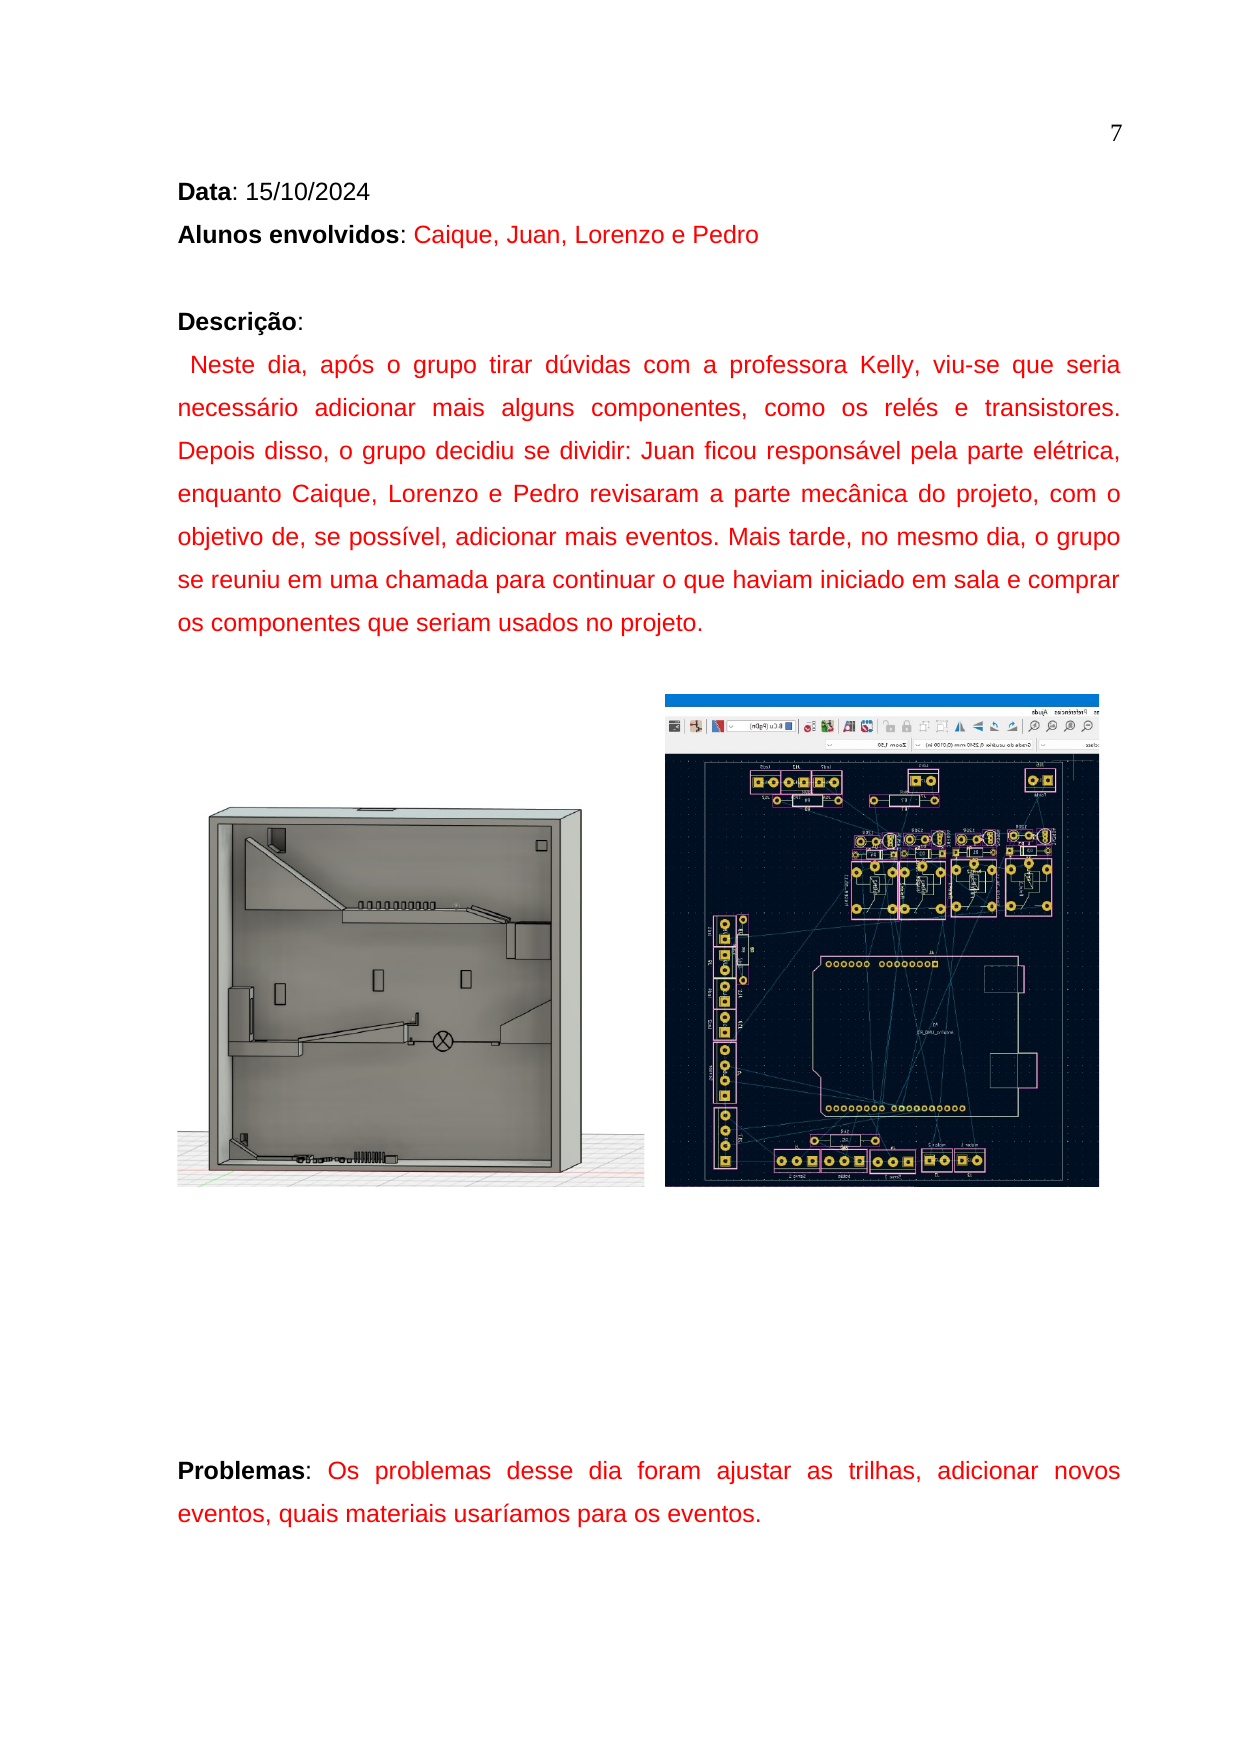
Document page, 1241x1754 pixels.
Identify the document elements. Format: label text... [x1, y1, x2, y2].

picture [177, 779, 645, 1187]
picture [665, 694, 1100, 1187]
text Problemas: Os problemas desse dia foram ajustar as trilhas, adicionar novos eventos, quais materiais usaríamos para os eventos. [177, 1456, 1122, 1527]
text Data: 15/10/2024 [177, 177, 1122, 206]
text Descrição: Neste dia, após o grupo tirar dúvidas com a professora Kelly, viu-se que seria necessário adicionar mais alguns componentes, como os relés e transistores. Depois disso, o grupo decidiu se dividir: Juan ficou responsável pela parte elétrica, enquanto Caique, Lorenzo e Pedro revisaram a parte mecânica do projeto, com o objetivo de, se possível, adicionar mais eventos. Mais tarde, no mesmo dia, o grupo se reuniu em uma chamada para continuar o que haviam iniciado em sala e comprar os componentes que seriam usados no projeto. [177, 307, 1122, 637]
text Alunos envolvidos: Caique, Juan, Lorenzo e Pedro [177, 220, 1122, 249]
